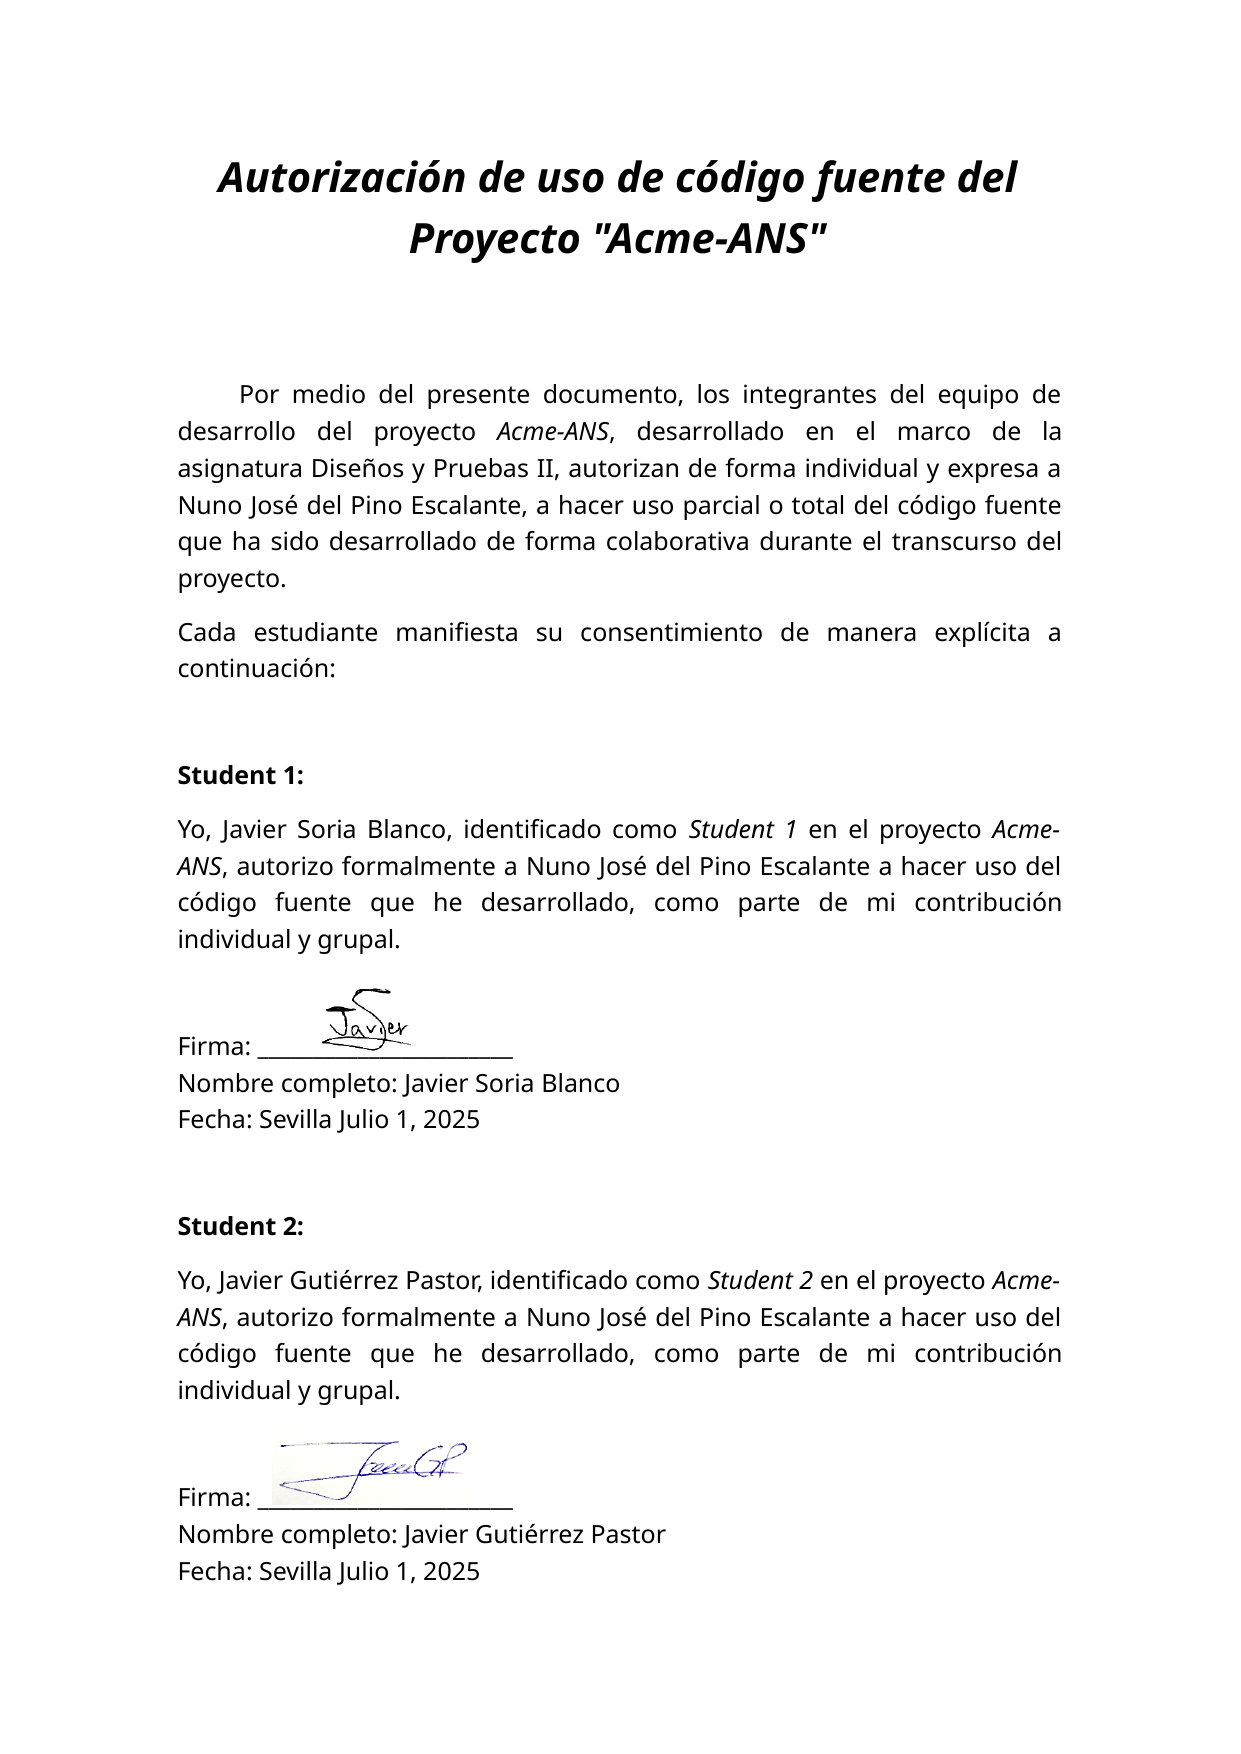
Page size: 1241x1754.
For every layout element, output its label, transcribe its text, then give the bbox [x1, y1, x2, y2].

picture [303, 976, 426, 1028]
text Student 1: [177, 758, 1063, 792]
text Yo, Javier Gutiérrez Pastor, identificado como Student 2 en el proyecto Acme-ANS, autorizo formalmente a Nuno José del Pino Escalante a hacer uso del código fuente que he desarrollado, como parte de mi contribución individual y grupal. [177, 1262, 1063, 1407]
text Student 2: [177, 1209, 1063, 1243]
text Por medio del presente documento, los integrantes del equipo de desarrollo del proyecto Acme-ANS, desarrollado en el marco de la asignatura Diseños y Pruebas II, autorizan de forma individual y expresa a Nuno José del Pino Escalante, a hacer uso parcial o total del código fuente que ha sido desarrollado de forma colaborativa durante el transcurso del proyecto. [177, 340, 1063, 595]
text Firma: _______________________ Nombre completo: Javier Gutiérrez Pastor Fecha: Sevilla Julio 1, 2025 [177, 1479, 1063, 1587]
text Firma: _______________________ Nombre completo: Javier Soria Blanco Fecha: Sevilla Julio 1, 2025 [177, 1028, 1063, 1136]
text Autorización de uso de código fuente del Proyecto "Acme-ANS" [177, 148, 1063, 266]
text Cada estudiante manifiesta su consentimiento de manera explícita a continuación: [177, 614, 1063, 685]
text Yo, Javier Soria Blanco, identificado como Student 1 en el proyecto Acme-ANS, autorizo formalmente a Nuno José del Pino Escalante a hacer uso del código fuente que he desarrollado, como parte de mi contribución individual y grupal. [177, 811, 1063, 956]
picture [272, 1426, 470, 1479]
